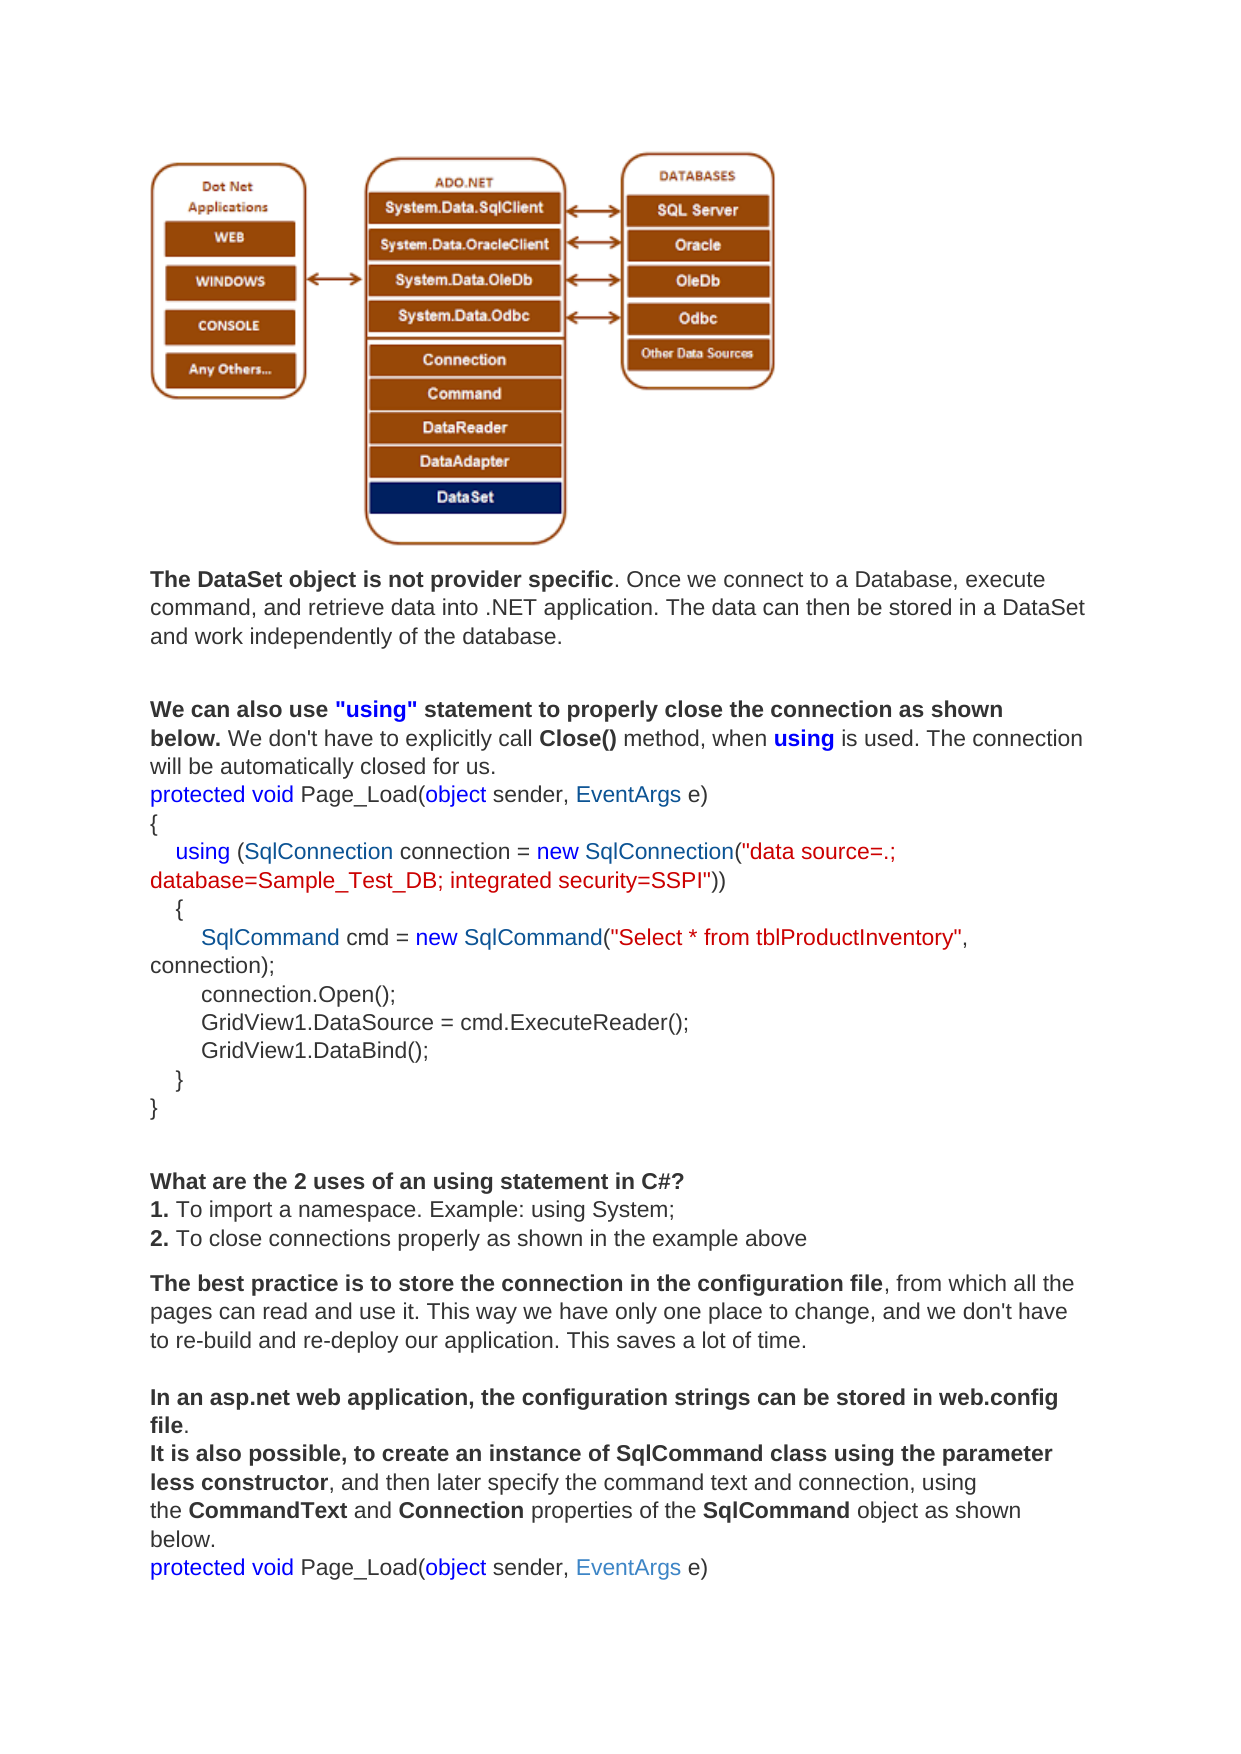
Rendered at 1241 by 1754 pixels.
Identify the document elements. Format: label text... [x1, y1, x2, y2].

text What are the 2 uses of an using statement in C#? 1. To import a namespace. Example: using System; 2. To close connections properly as shown in the example above [150, 1139, 1090, 1251]
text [150, 1270, 1090, 1581]
text The DataSet object is not provider specific. Once we connect to a Database, execute command, and retrieve data into .NET application. The data can then be stored in a DataSet and work independently of the database. [150, 566, 1090, 649]
text We can also use "using" statement to properly close the connection as shown below. We don't have to explicitly call Close() method, when using is used. The connection will be automatically closed for us. protected void Page_Load(object sender, EventArgs e) { using (SqlConnection connection = new SqlConnection("data source=.; database=Sample_Test_DB; integrated security=SSPI")) { SqlCommand cmd = new SqlCommand("Select * from tblProductInventory", connection); connection.Open(); GridView1.DataSource = cmd.ExecuteReader(); GridView1.DataBind(); } } [150, 668, 1090, 1121]
picture [150, 150, 775, 547]
